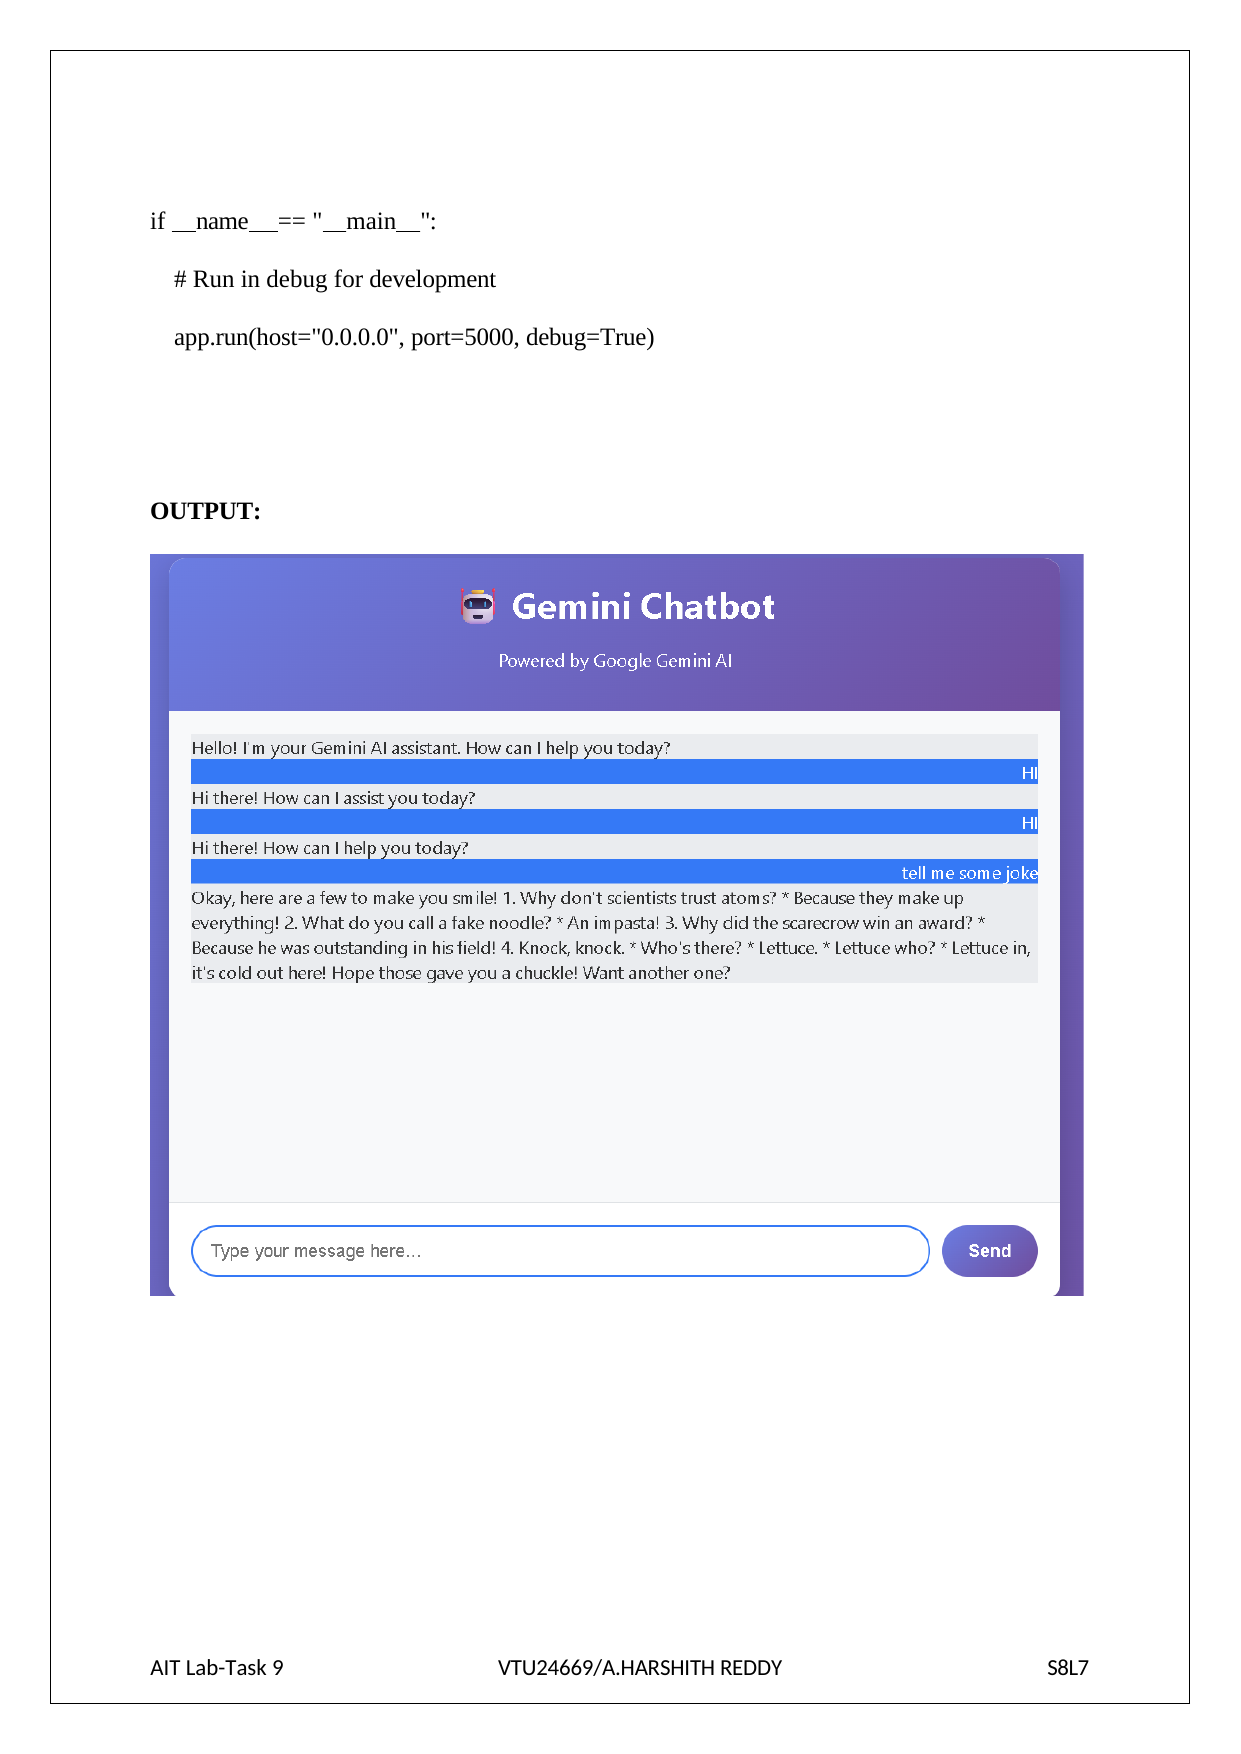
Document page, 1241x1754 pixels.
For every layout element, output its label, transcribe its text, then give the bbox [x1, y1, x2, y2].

picture [150, 554, 1084, 1296]
text OUTPUT: [150, 496, 1181, 525]
text app.run(host="0.0.0.0", port=5000, debug=True) [174, 322, 1181, 351]
text # Run in debug for development [174, 264, 1181, 293]
text if name == " main ": [150, 206, 1181, 235]
